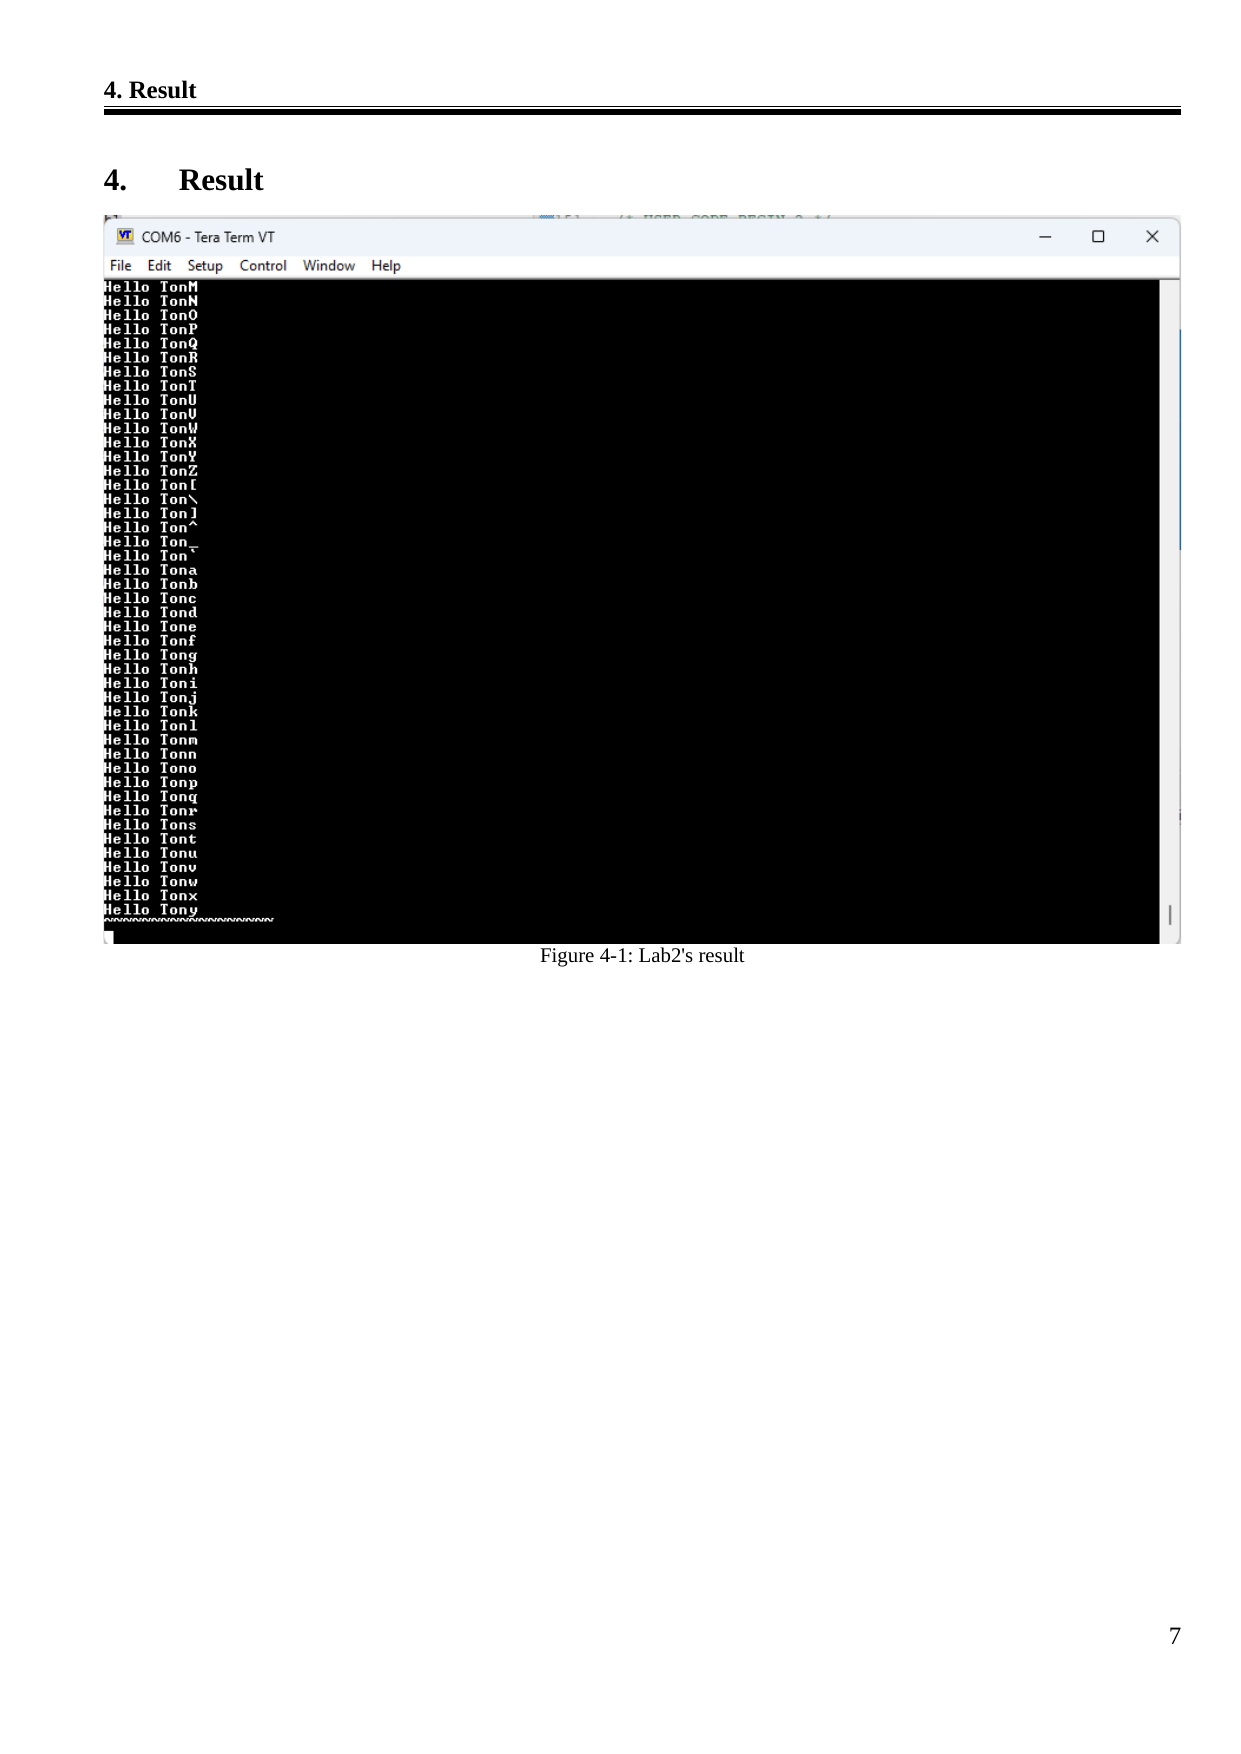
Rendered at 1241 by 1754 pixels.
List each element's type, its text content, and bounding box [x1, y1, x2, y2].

subtitle Result [103, 161, 1181, 197]
picture [103, 215, 1182, 944]
text Figure 4-1: Lab2's result [103, 944, 1181, 967]
